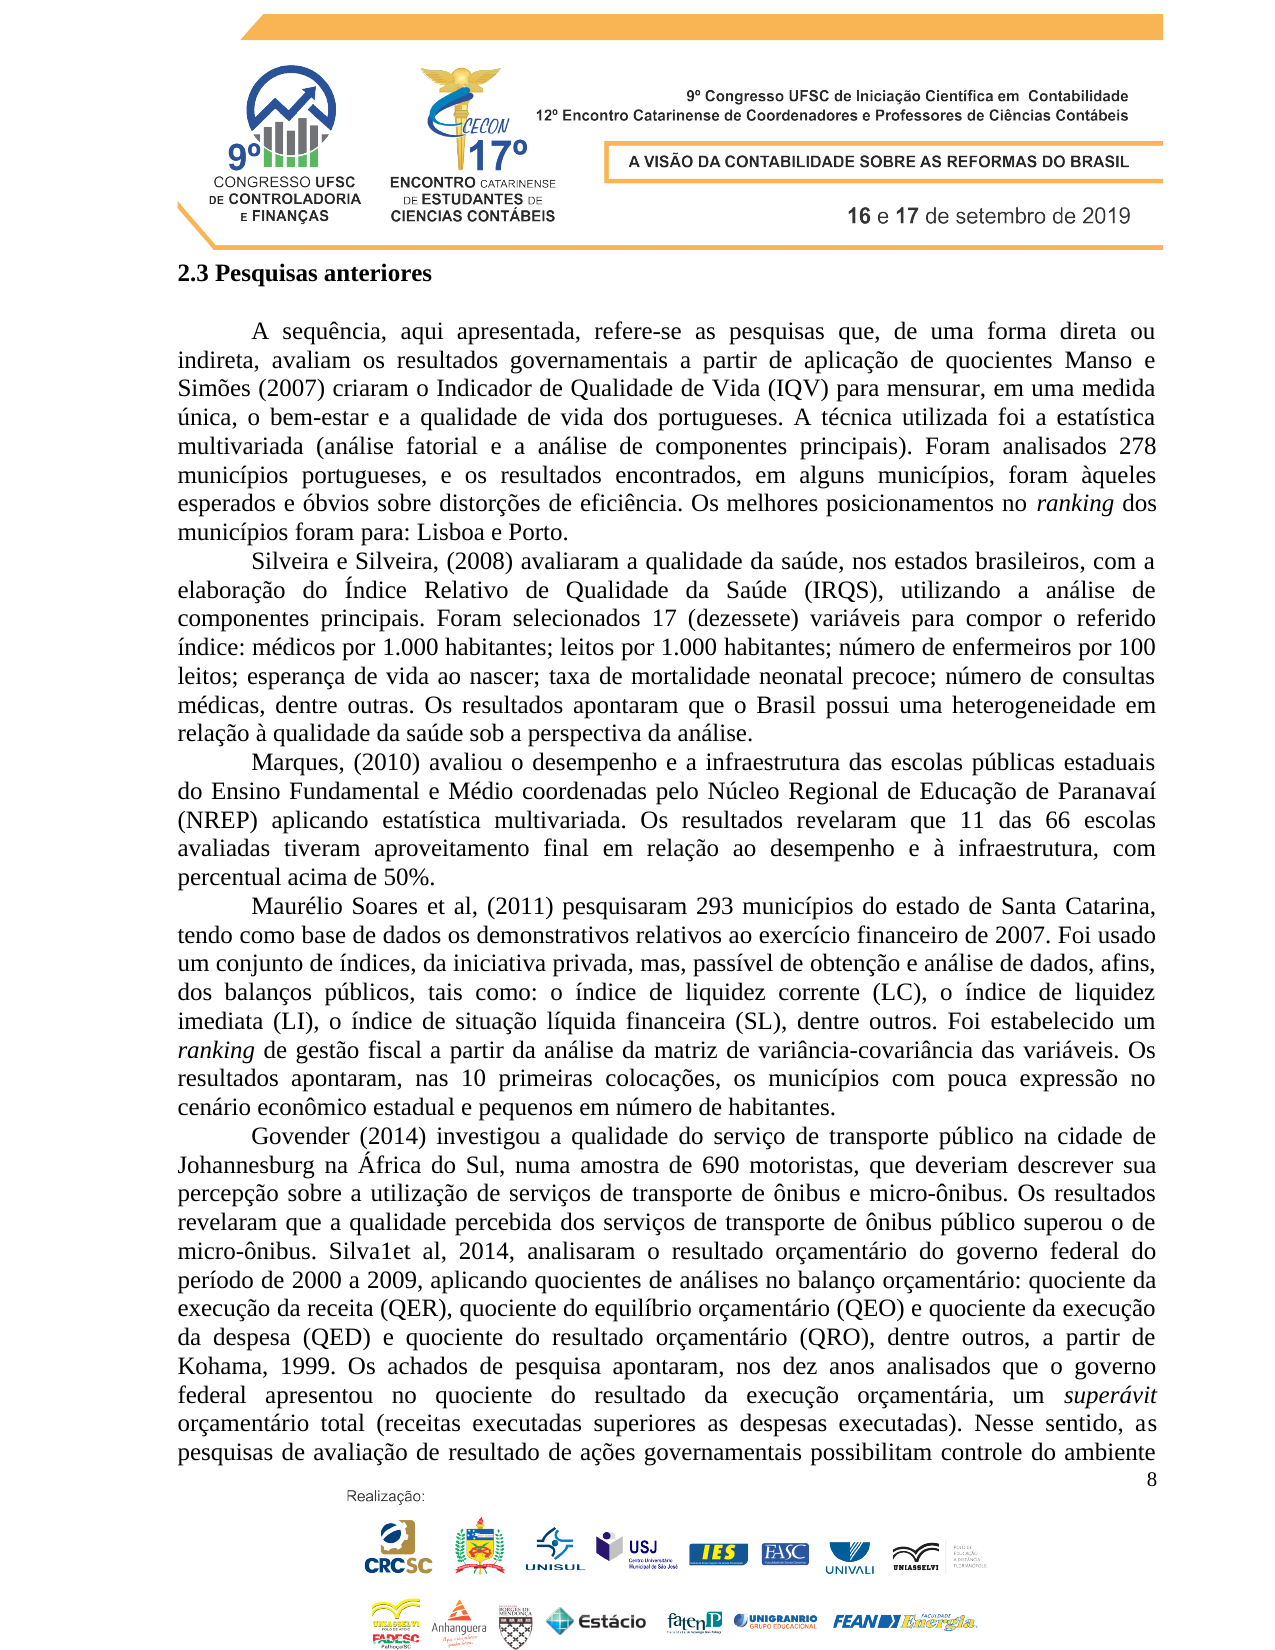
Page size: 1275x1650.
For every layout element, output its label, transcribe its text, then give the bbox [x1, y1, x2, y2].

picture [347, 1490, 987, 1650]
picture [177, 14, 1164, 259]
text Silveira e Silveira, (2008) avaliaram a qualidade da saúde, nos estados brasileiros, com a elaboração do Índice Relativo de Qualidade da Saúde (IRQS), utilizando a análise de componentes principais. Foram selecionados 17 (dezessete) variáveis para compor o referido índice: médicos por 1.000 habitantes; leitos por 1.000 habitantes; número de enfermeiros por 100 leitos; esperança de vida ao nascer; taxa de mortalidade neonatal precoce; número de consultas médicas, dentre outras. Os resultados apontaram que o Brasil possui uma heterogeneidade em relação à qualidade da saúde sob a perspectiva da análise. [177, 546, 1157, 747]
text Marques, (2010) avaliou o desempenho e a infraestrutura das escolas públicas estaduais do Ensino Fundamental e Médio coordenadas pelo Núcleo Regional de Educação de Paranavaí (NREP) aplicando estatística multivariada. Os resultados revelaram que 11 das 66 escolas avaliadas tiveram aproveitamento final em relação ao desempenho e à infraestrutura, com percentual acima de 50%. [177, 747, 1157, 891]
text 2.3 Pesquisas anteriores [177, 259, 1157, 287]
text A sequência, aqui apresentada, refere-se as pesquisas que, de uma forma direta ou indireta, avaliam os resultados governamentais a partir de aplicação de quocientes Manso e Simões (2007) criaram o Indicador de Qualidade de Vida (IQV) para mensurar, em uma medida única, o bem-estar e a qualidade de vida dos portugueses. A técnica utilizada foi a estatística multivariada (análise fatorial e a análise de componentes principais). Foram analisados 278 municípios portugueses, e os resultados encontrados, em alguns municípios, foram àqueles esperados e óbvios sobre distorções de eficiência. Os melhores posicionamentos no ranking dos municípios foram para: Lisboa e Porto. [177, 316, 1157, 546]
text Maurélio Soares et al, (2011) pesquisaram 293 municípios do estado de Santa Catarina, tendo como base de dados os demonstrativos relativos ao exercício financeiro de 2007. Foi usado um conjunto de índices, da iniciativa privada, mas, passível de obtenção e análise de dados, afins, dos balanços públicos, tais como: o índice de liquidez corrente (LC), o índice de liquidez imediata (LI), o índice de situação líquida financeira (SL), dentre outros. Foi estabelecido um ranking de gestão fiscal a partir da análise da matriz de variância-covariância das variáveis. Os resultados apontaram, nas 10 primeiras colocações, os municípios com pouca expressão no cenário econômico estadual e pequenos em número de habitantes. [177, 891, 1157, 1121]
